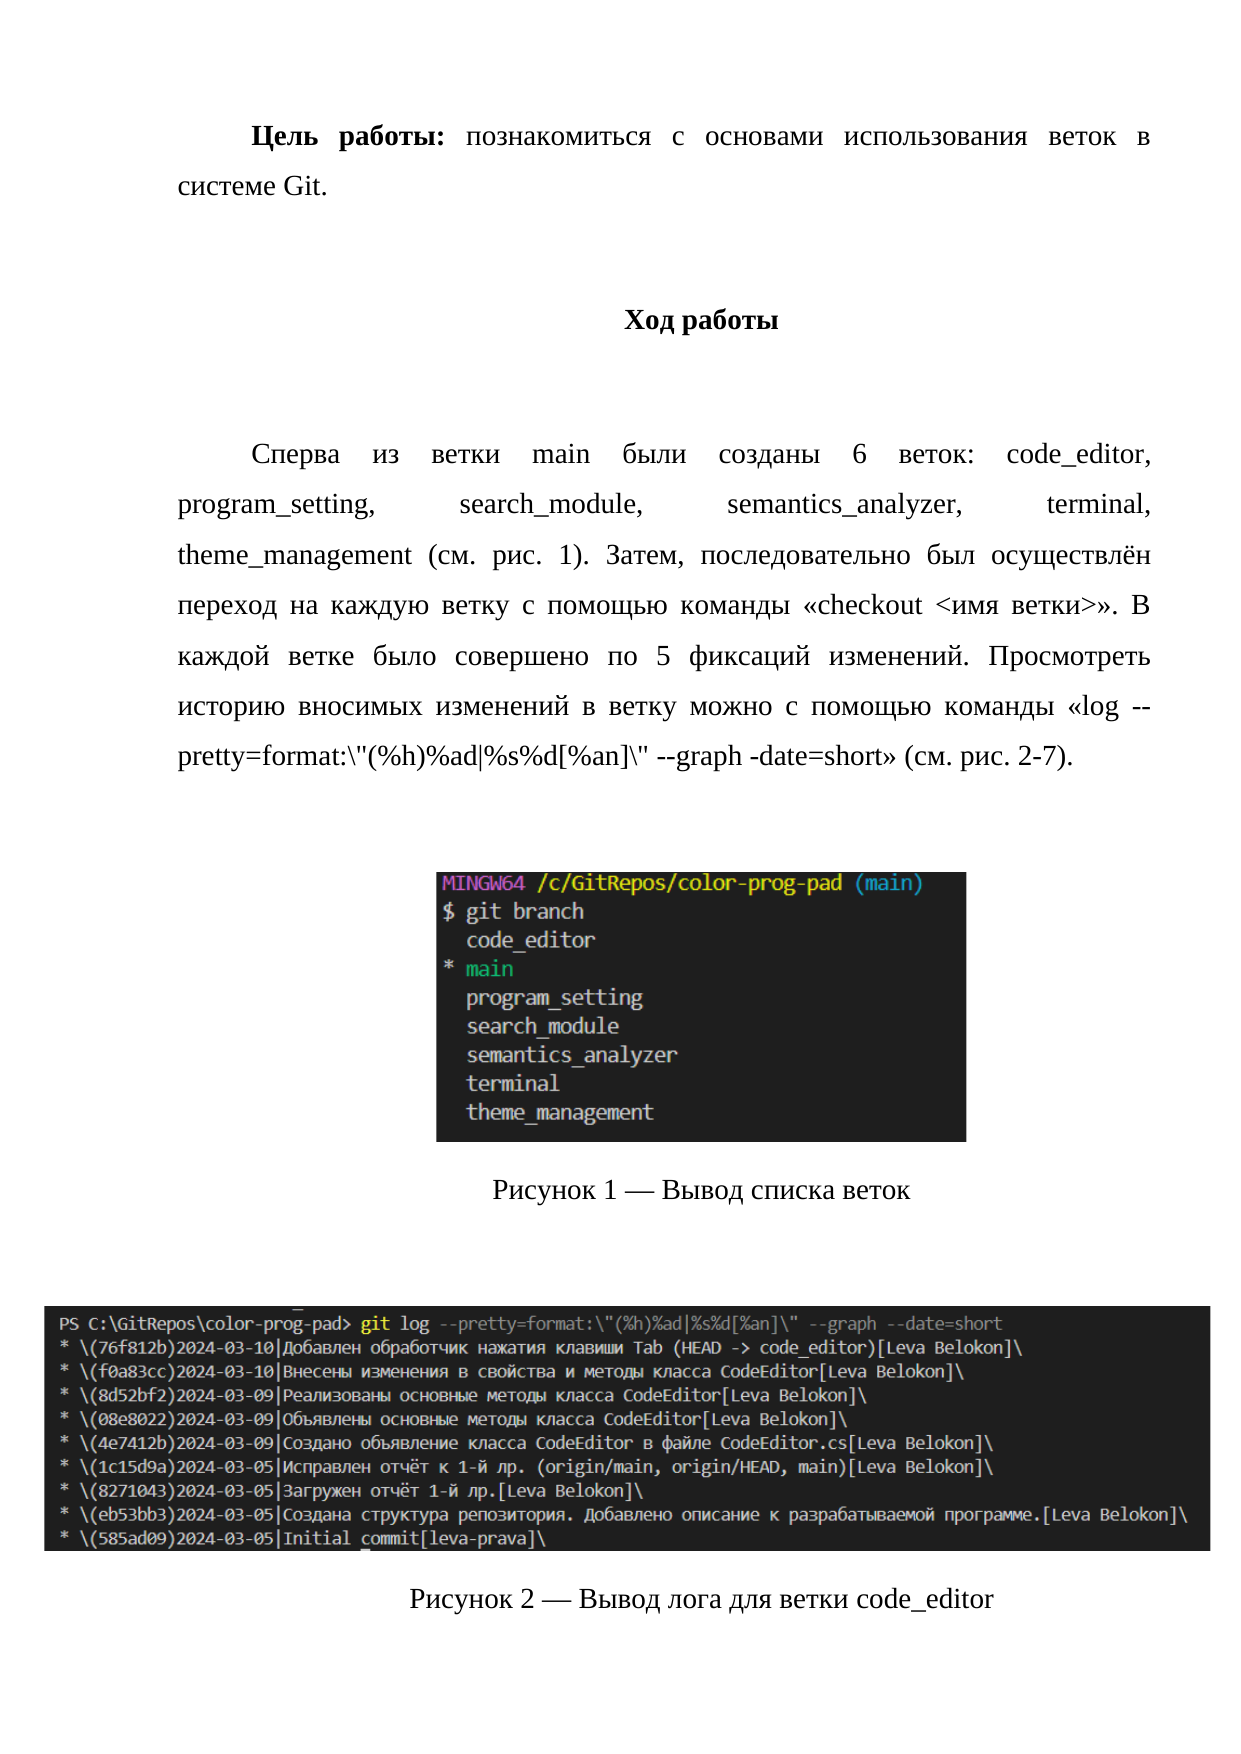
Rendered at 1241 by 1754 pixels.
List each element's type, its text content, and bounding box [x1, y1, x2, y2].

picture [436, 872, 967, 1142]
text Рисунок 2 — Вывод лога для ветки code_editor [177, 1581, 1152, 1614]
text Рисунок 1 — Вывод списка веток [177, 1172, 1152, 1206]
picture [44, 1306, 1211, 1551]
text Ход работы [177, 302, 1152, 336]
text Цель работы: познакомиться с основами использования веток в системе Git. [177, 118, 1152, 202]
text Сперва из ветки main были созданы 6 веток: code_editor, program_setting, search_module, semantics_analyzer, terminal, theme_management (см. рис. 1). Затем, последовательно был осуществлён переход на каждую ветку с помощью команды «checkout <имя ветки>». В каждой ветке было совершено по 5 фиксаций изменений. Просмотреть историю вносимых изменений в ветку можно с помощью команды «log --pretty=format:\"(%h)%ad|%s%d[%an]\" --graph -date=short» (см. рис. 2-7). [177, 436, 1152, 772]
